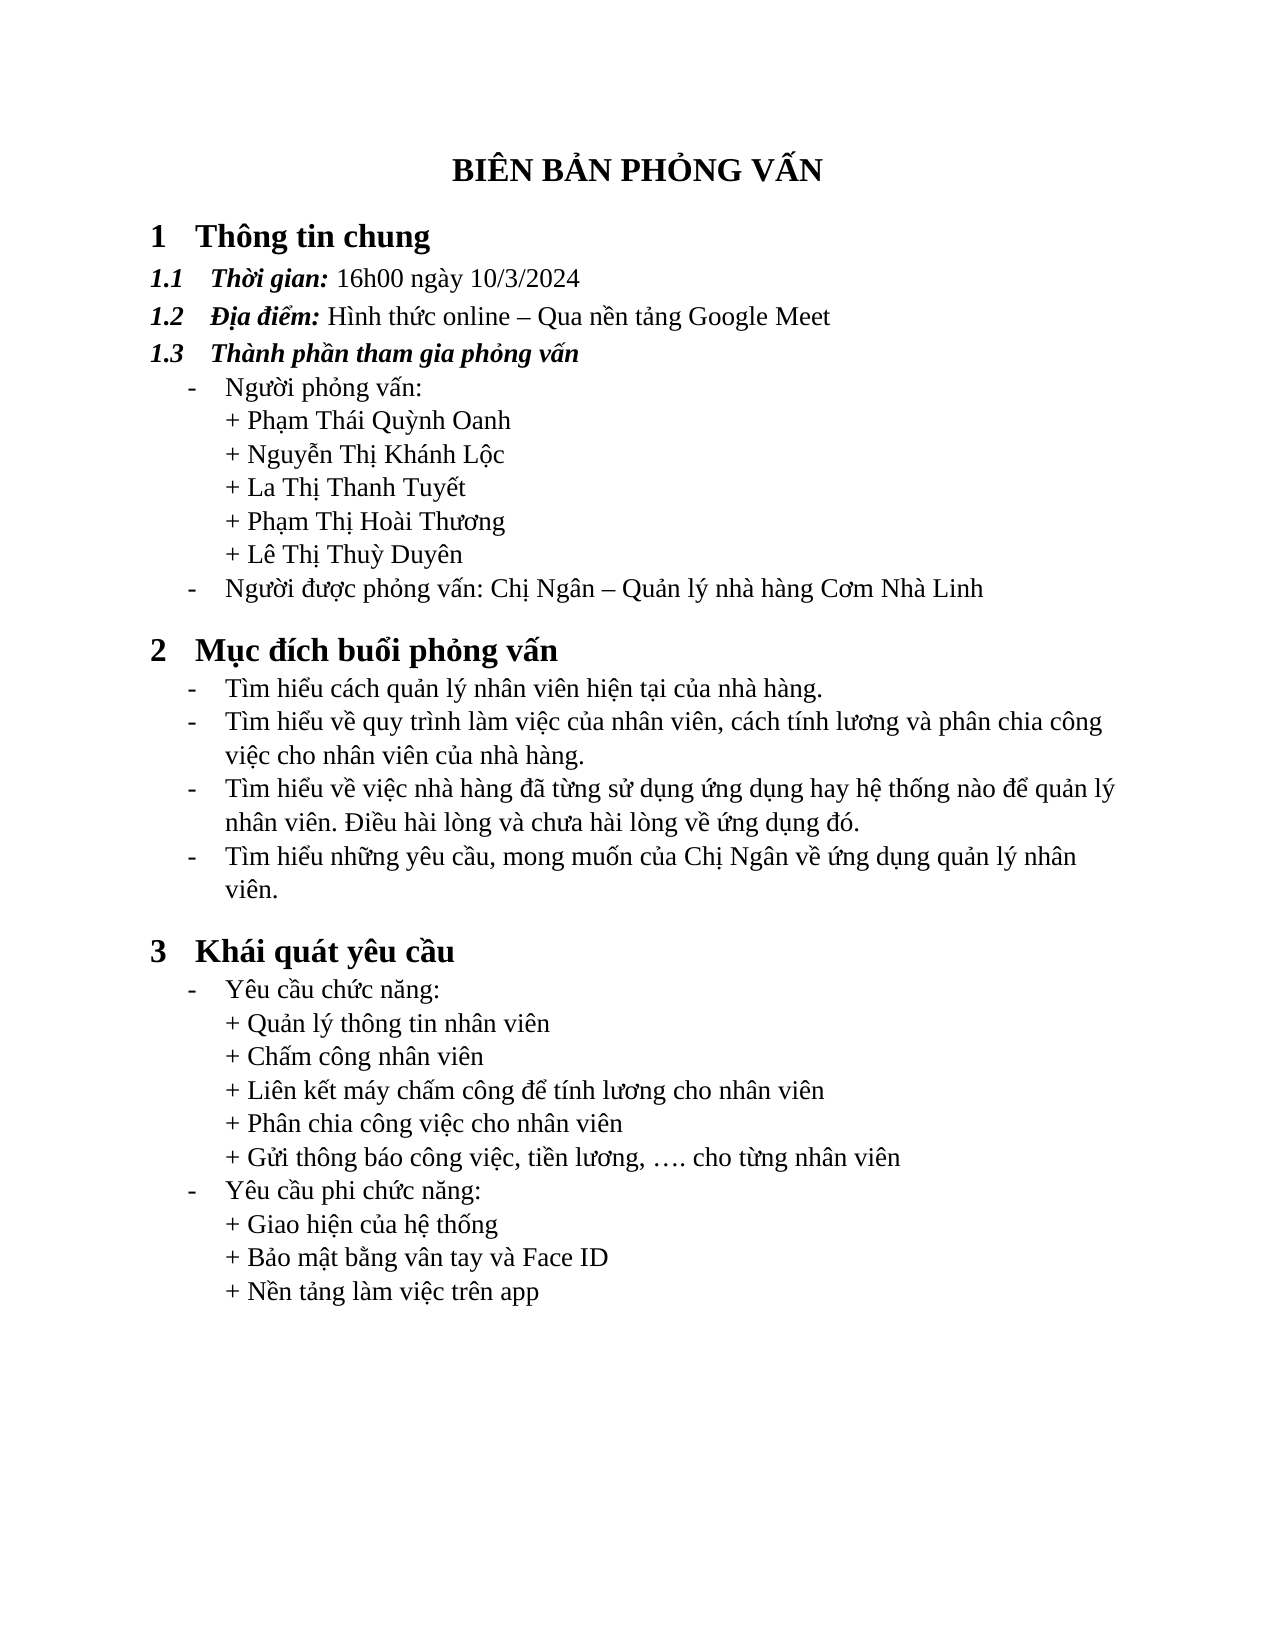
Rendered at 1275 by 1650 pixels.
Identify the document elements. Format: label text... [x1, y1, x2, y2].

list + Phân chia công việc cho nhân viên [225, 1107, 1125, 1138]
list Yêu cầu phi chức năng: [187, 1174, 1125, 1206]
subtitle Địa điểm: Hình thức online – Qua nền tảng Google Meet [150, 299, 1125, 331]
subtitle Khái quát yêu cầu [150, 932, 1125, 970]
list + La Thị Thanh Tuyết [225, 471, 1125, 503]
list + Liên kết máy chấm công để tính lương cho nhân viên [225, 1074, 1125, 1105]
list + Nguyễn Thị Khánh Lộc [225, 438, 1125, 469]
subtitle Thời gian: 16h00 ngày 10/3/2024 [150, 262, 1125, 293]
list + Lê Thị Thuỳ Duyên [225, 538, 1125, 570]
list + Bảo mật bằng vân tay và Face ID [225, 1241, 1125, 1273]
text BIÊN BẢN PHỎNG VẤN [150, 150, 1125, 188]
list Người được phỏng vấn: Chị Ngân – Quản lý nhà hàng Cơm Nhà Linh [187, 572, 1125, 603]
list + Gửi thông báo công việc, tiền lương, …. cho từng nhân viên [225, 1141, 1125, 1172]
list + Nền tảng làm việc trên app [225, 1275, 1125, 1306]
list Yêu cầu chức năng: [187, 973, 1125, 1004]
list Người phỏng vấn: [187, 371, 1125, 402]
list + Phạm Thái Quỳnh Oanh [225, 404, 1125, 436]
subtitle Thành phần tham gia phỏng vấn [150, 337, 1125, 368]
subtitle Thông tin chung [150, 216, 1125, 255]
list Tìm hiểu về việc nhà hàng đã từng sử dụng ứng dụng hay hệ thống nào để quản lý nhân viên. Điều hài lòng và chưa hài lòng về ứng dụng đó. [187, 773, 1125, 837]
list + Quản lý thông tin nhân viên [225, 1007, 1125, 1038]
list + Chấm công nhân viên [225, 1040, 1125, 1071]
list + Phạm Thị Hoài Thương [225, 505, 1125, 536]
subtitle Mục đích buổi phỏng vấn [150, 631, 1125, 669]
list + Giao hiện của hệ thống [225, 1208, 1125, 1239]
list Tìm hiểu về quy trình làm việc của nhân viên, cách tính lương và phân chia công việc cho nhân viên của nhà hàng. [187, 706, 1125, 770]
list Tìm hiểu cách quản lý nhân viên hiện tại của nhà hàng. [187, 672, 1125, 703]
list Tìm hiểu những yêu cầu, mong muốn của Chị Ngân về ứng dụng quản lý nhân viên. [187, 840, 1125, 904]
